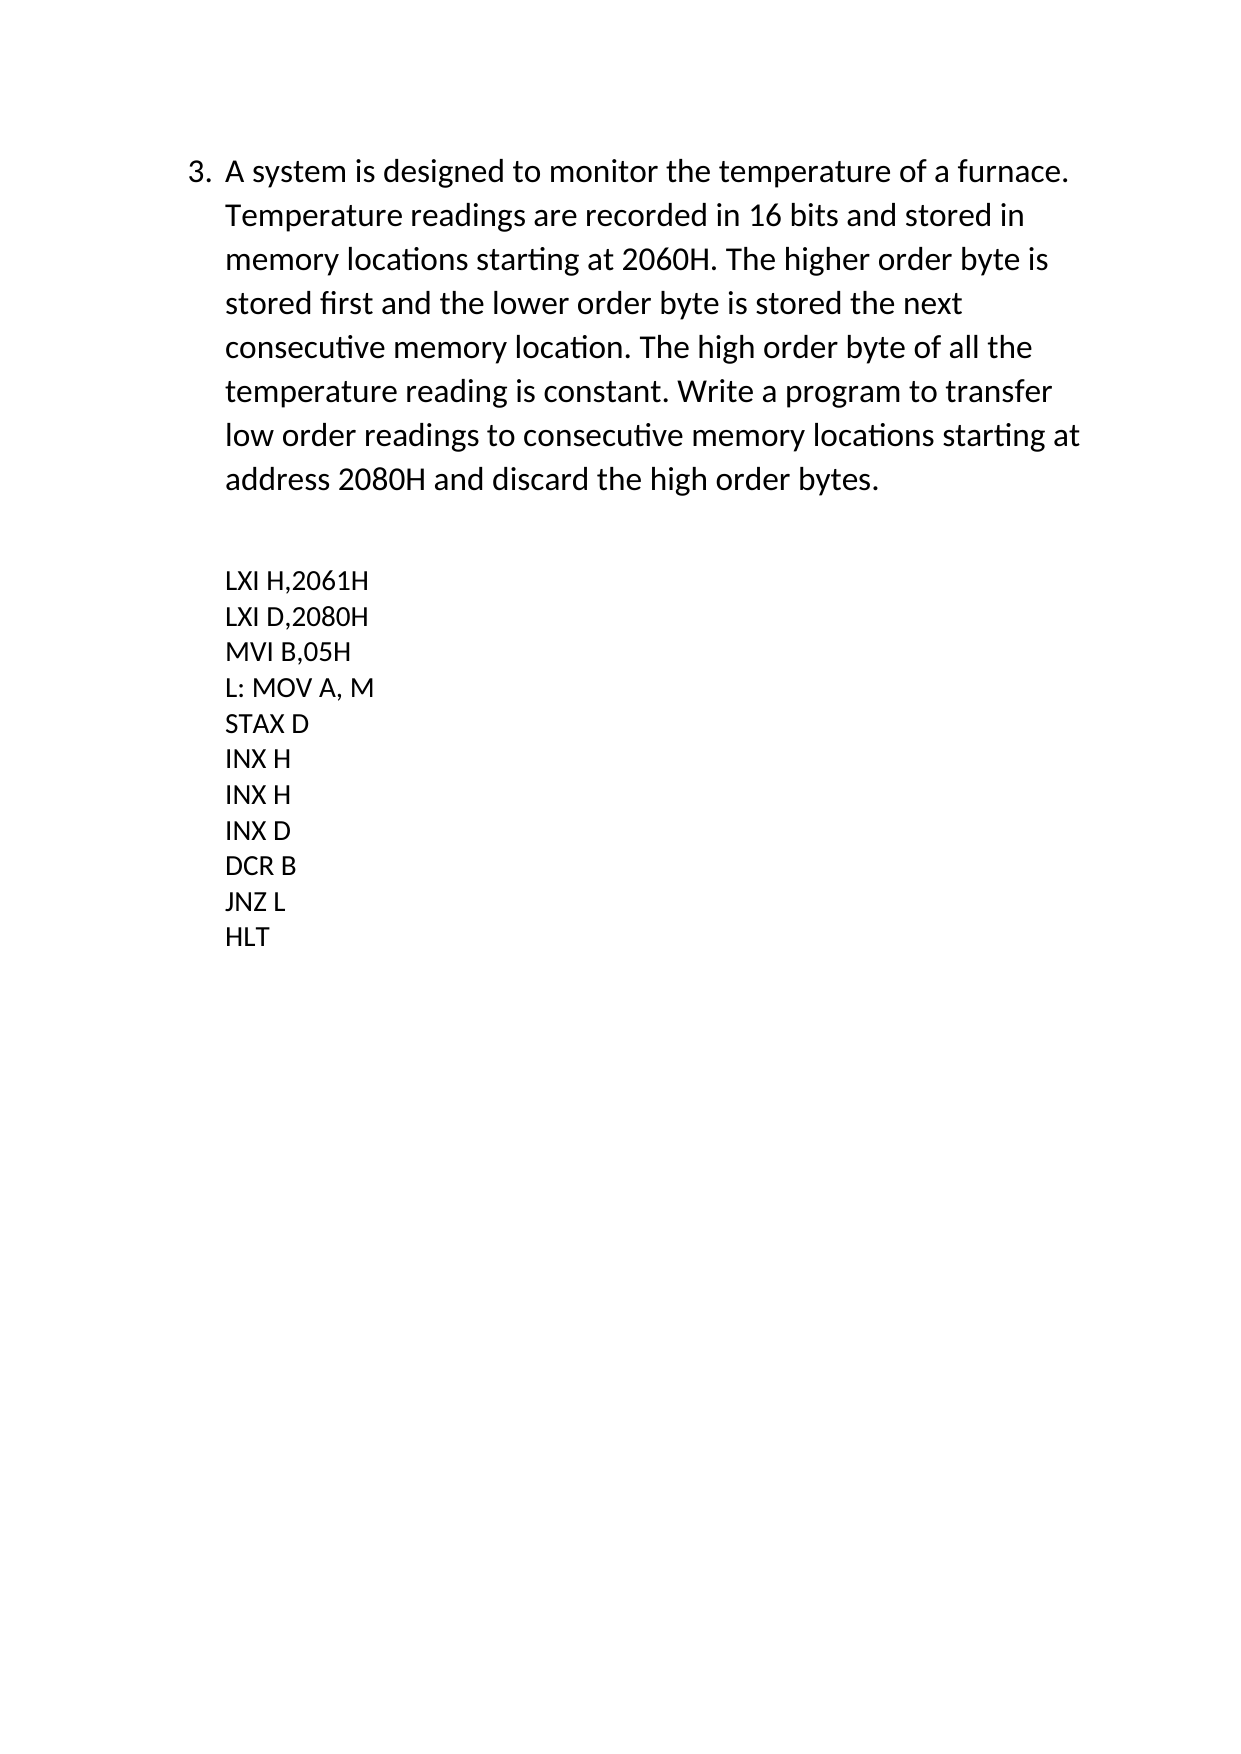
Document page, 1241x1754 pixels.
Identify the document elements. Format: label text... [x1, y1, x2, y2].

text INX D [150, 812, 1090, 847]
list A system is designed to monitor the temperature of a furnace. Temperature readings are recorded in 16 bits and stored in memory locations starting at 2060H. The higher order byte is stored first and the lower order byte is stored the next consecutive memory location. The high order byte of all the temperature reading is constant. Write a program to transfer low order readings to consecutive memory locations starting at address 2080H and discard the high order bytes. [187, 150, 1090, 498]
text DCR B [150, 847, 1090, 883]
text MVI B,05H [150, 633, 1090, 669]
list HLT [225, 918, 1090, 954]
text LXI D,2080H [150, 598, 1090, 633]
text INX H [150, 740, 1090, 776]
text INX H [150, 776, 1090, 812]
text STAX D [150, 705, 1090, 740]
text JNZ L [150, 883, 1090, 918]
text L: MOV A, M [150, 669, 1090, 705]
text LXI H,2061H [150, 562, 1090, 598]
